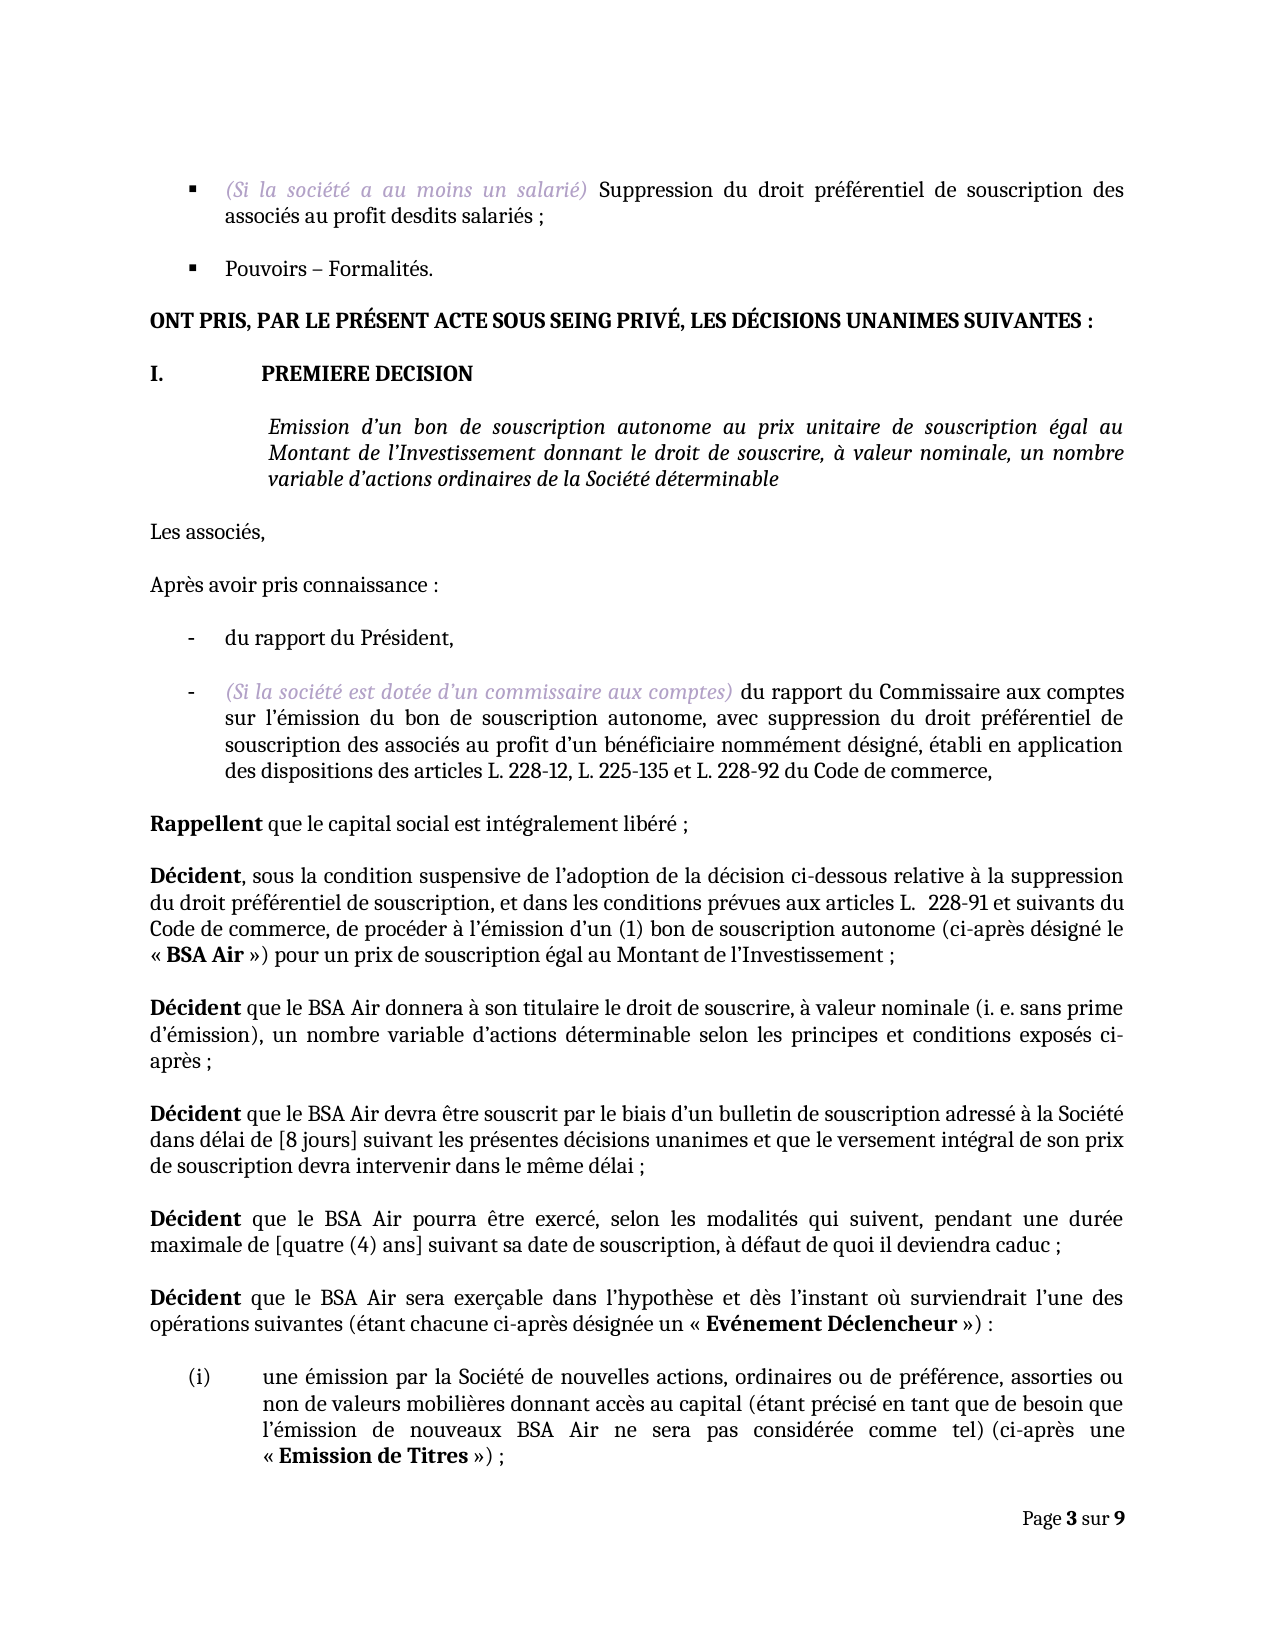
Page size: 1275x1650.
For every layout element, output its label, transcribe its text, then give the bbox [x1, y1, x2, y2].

list PREMIERE DECISION [150, 361, 1125, 387]
text Après avoir pris connaissance : [150, 572, 1125, 598]
list une émission par la Société de nouvelles actions, ordinaires ou de préférence, assorties ou non de valeurs mobilières donnant accès au capital (étant précisé en tant que de besoin que l’émission de nouveaux BSA Air ne sera pas considérée comme tel) (ci-après une « Emission de Titres ») ; [187, 1364, 1125, 1469]
list Pouvoirs – Formalités. [187, 255, 1125, 282]
text Les associés, [150, 519, 1125, 545]
list (Si la société a au moins un salarié) Suppression du droit préférentiel de souscription des associés au profit desdits salariés ; [187, 176, 1125, 229]
text Ont pris, par le présent acte sous seing privé, les décisions UNANIMES suivantes : [150, 308, 1125, 334]
text Rappellent que le capital social est intégralement libéré ; [150, 811, 1125, 837]
text Décident que le BSA Air sera exerçable dans l’hypothèse et dès l’instant où surviendrait l’une des opérations suivantes (étant chacune ci-après désignée un « Evénement Déclencheur ») : [150, 1285, 1125, 1338]
list du rapport du Président, [187, 624, 1125, 652]
text Décident que le BSA Air pourra être exercé, selon les modalités qui suivent, pendant une durée maximale de [quatre (4) ans] suivant sa date de souscription, à défaut de quoi il deviendra caduc ; [150, 1206, 1125, 1258]
text Décident que le BSA Air devra être souscrit par le biais d’un bulletin de souscription adressé à la Société dans délai de [8 jours] suivant les présentes décisions unanimes et que le versement intégral de son prix de souscription devra intervenir dans le même délai ; [150, 1100, 1125, 1179]
text Décident que le BSA Air donnera à son titulaire le droit de souscrire, à valeur nominale (i. e. sans prime d’émission), un nombre variable d’actions déterminable selon les principes et conditions exposés ci-après ; [150, 995, 1125, 1074]
text Décident, sous la condition suspensive de l’adoption de la décision ci-dessous relative à la suppression du droit préférentiel de souscription, et dans les conditions prévues aux articles L. 228-91 et suivants du Code de commerce, de procéder à l’émission d’un (1) bon de souscription autonome (ci-après désigné le « BSA Air ») pour un prix de souscription égal au Montant de l’Investissement ; [150, 863, 1125, 969]
text Emission d’un bon de souscription autonome au prix unitaire de souscription égal au Montant de l’Investissement donnant le droit de souscrire, à valeur nominale, un nombre variable d’actions ordinaires de la Société déterminable [268, 413, 1125, 493]
list (Si la société est dotée d’un commissaire aux comptes) du rapport du Commissaire aux comptes sur l’émission du bon de souscription autonome, avec suppression du droit préférentiel de souscription des associés au profit d’un bénéficiaire nommément désigné, établi en application des dispositions des articles L. 228-12, L. 225-135 et L. 228-92 du Code de commerce, [187, 678, 1125, 784]
